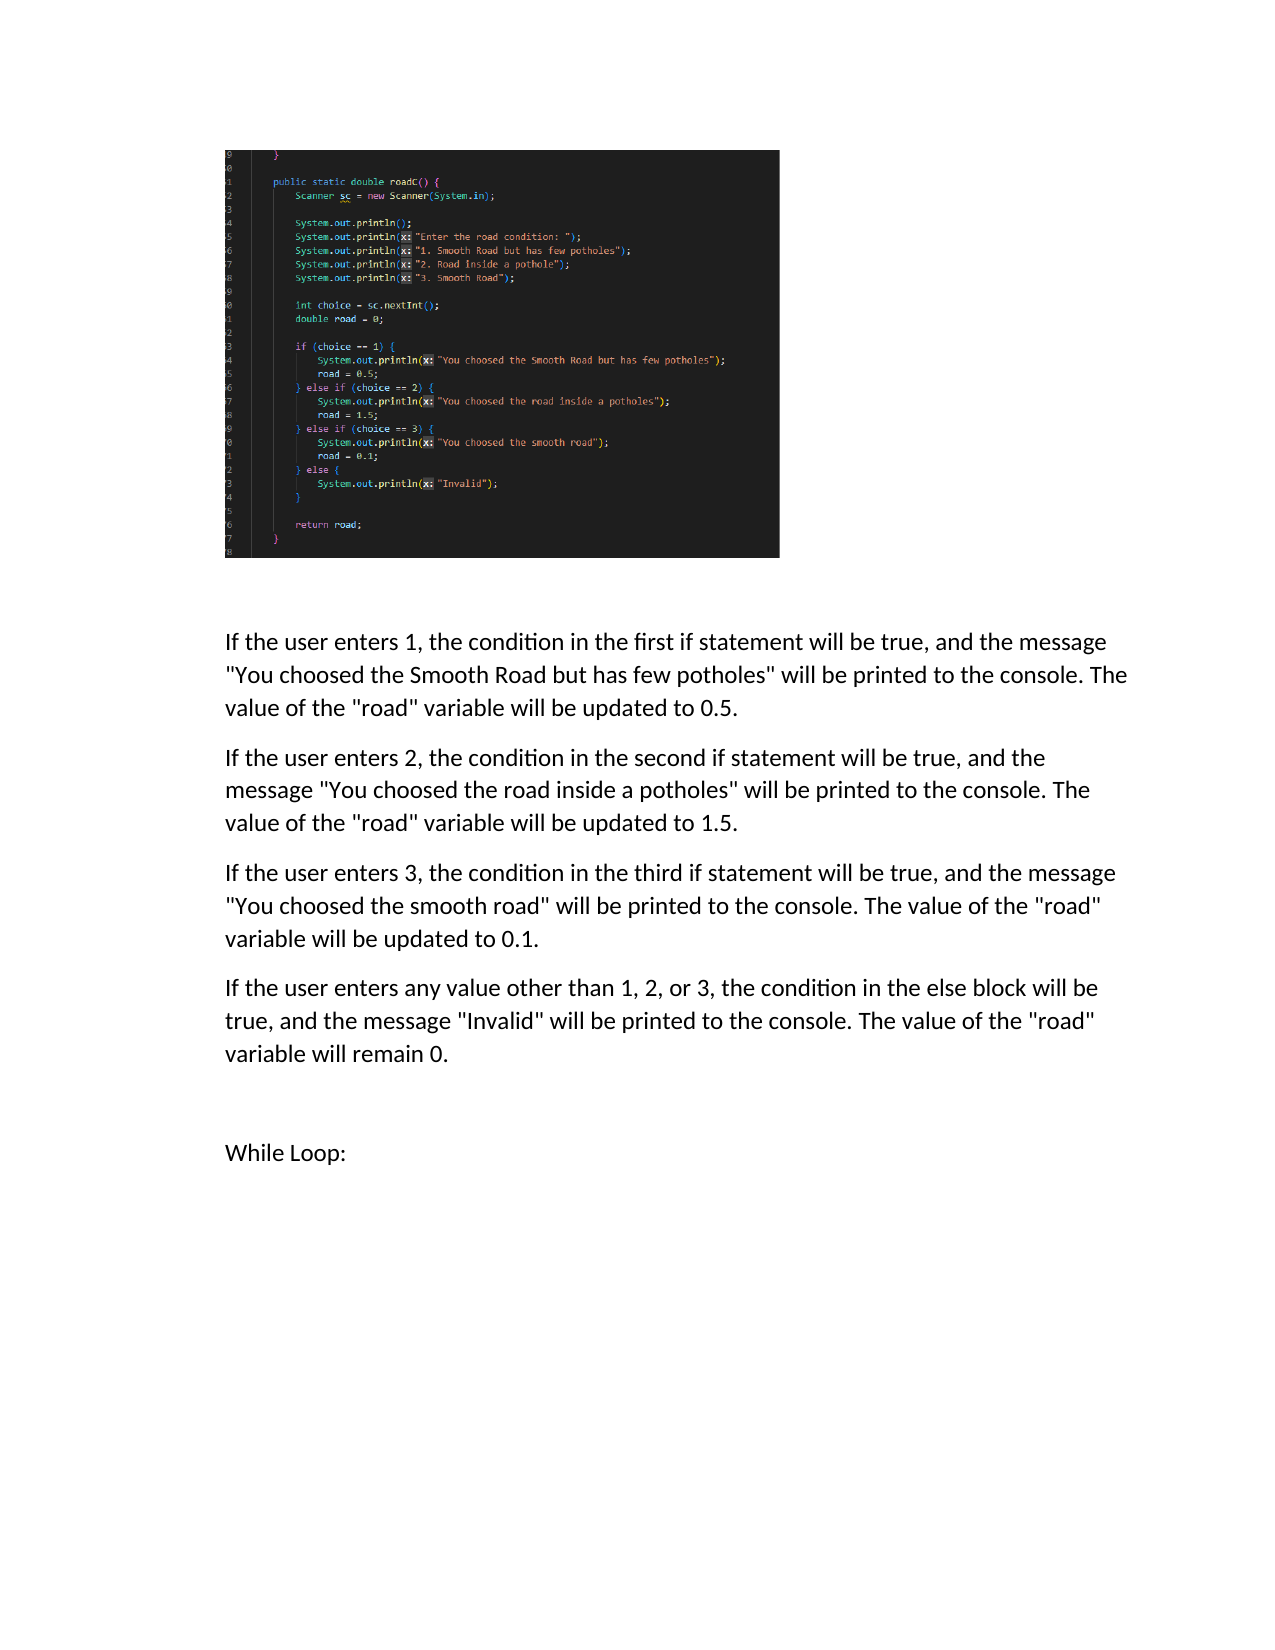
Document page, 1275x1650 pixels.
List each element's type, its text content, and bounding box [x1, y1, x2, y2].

text While Loop: [225, 1137, 1134, 1168]
text If the user enters 2, the condition in the second if statement will be true, and the message "You choosed the road inside a potholes" will be printed to the console. The value of the "road" variable will be updated to 1.5. [225, 742, 1134, 838]
text If the user enters 1, the condition in the first if statement will be true, and the message "You choosed the Smooth Road but has few potholes" will be printed to the console. The value of the "road" variable will be updated to 0.5. [225, 626, 1134, 723]
text If the user enters any value other than 1, 2, or 3, the condition in the else block will be true, and the message "Invalid" will be printed to the console. The value of the "road" variable will remain 0. [225, 972, 1134, 1069]
picture [225, 150, 780, 558]
text If the user enters 3, the condition in the third if statement will be true, and the message "You choosed the smooth road" will be printed to the console. The value of the "road" variable will be updated to 0.1. [225, 857, 1134, 953]
